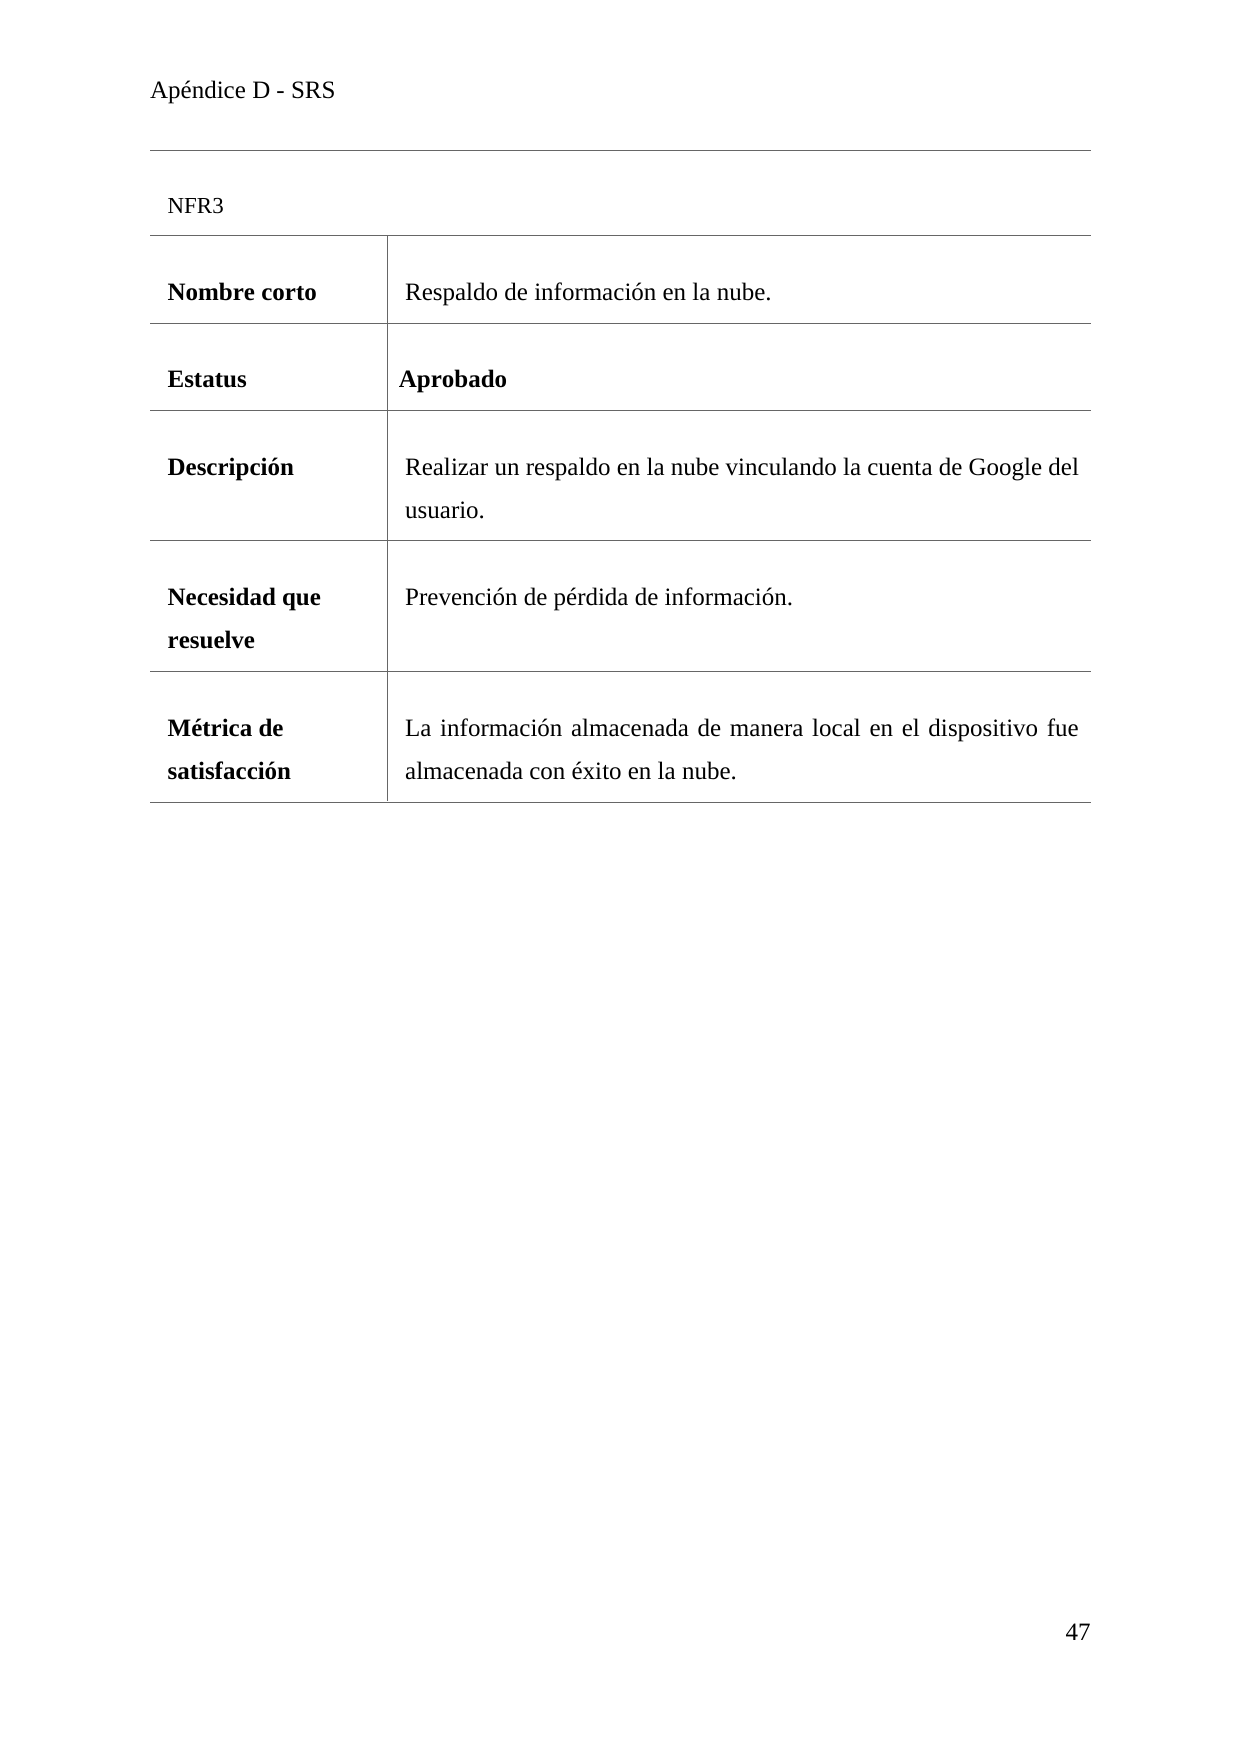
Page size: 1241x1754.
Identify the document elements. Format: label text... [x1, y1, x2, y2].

table_cell Respaldo de información en la nube. [388, 236, 1091, 322]
table_cell Realizar un respaldo en la nube vinculando la cuenta de Google del usuario. [388, 411, 1091, 540]
table_header NFR3 [150, 151, 1091, 235]
table_cell La información almacenada de manera local en el dispositivo fue almacenada con éxito en la nube. [388, 672, 1091, 801]
table_cell Prevención de pérdida de información. [388, 541, 1091, 671]
table_cell Estatus [150, 324, 387, 410]
table_cell Aprobado [388, 324, 1091, 410]
table_cell Necesidad que resuelve [150, 541, 387, 671]
table_cell Nombre corto [150, 236, 387, 322]
table_cell Métrica de satisfacción [150, 672, 387, 801]
table_cell Descripción [150, 411, 387, 540]
